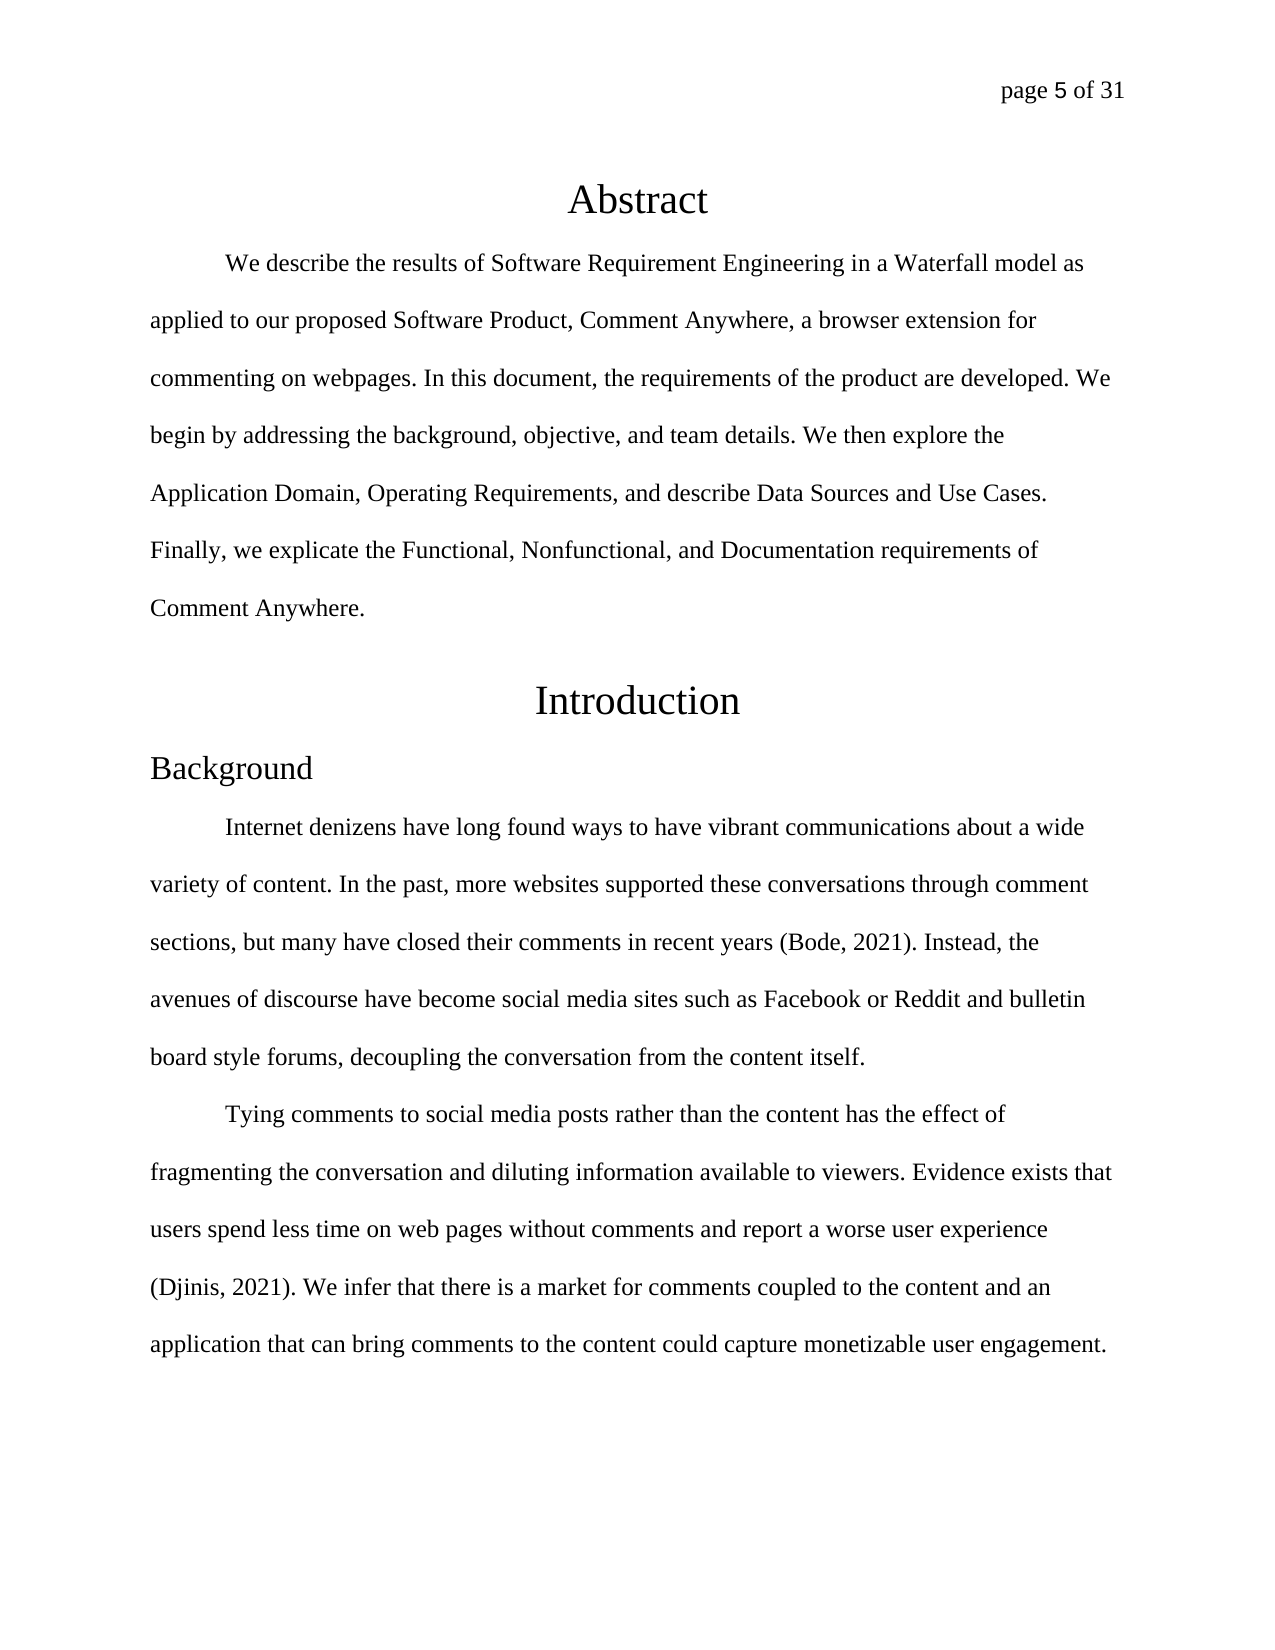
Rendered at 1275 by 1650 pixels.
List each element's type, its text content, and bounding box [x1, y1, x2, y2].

text Tying comments to social media posts rather than the content has the effect of fragmenting the conversation and diluting information available to viewers. Evidence exists that users spend less time on web pages without comments and report a worse user experience (Djinis, 2021). We infer that there is a market for comments coupled to the content and an application that can bring comments to the content could capture monetizable user engagement. [150, 1099, 1125, 1358]
subtitle Background [150, 748, 1125, 787]
subtitle Introduction [150, 675, 1125, 723]
text We describe the results of Software Requirement Engineering in a Waterfall model as applied to our proposed Software Product, Comment Anywhere, a browser extension for commenting on webpages. In this document, the requirements of the product are developed. We begin by addressing the background, objective, and team details. We then explore the Application Domain, Operating Requirements, and describe Data Sources and Use Cases. Finally, we explicate the Functional, Nonfunctional, and Documentation requirements of Comment Anywhere. [150, 248, 1125, 622]
text Internet denizens have long found ways to have vibrant communications about a wide variety of content. In the past, more websites supported these conversations through comment sections, but many have closed their comments in recent years (Bode, 2021). Instead, the avenues of discourse have become social media sites such as Facebook or Reddit and bulletin board style forums, decoupling the conversation from the content itself. [150, 812, 1125, 1070]
subtitle Abstract [150, 175, 1125, 223]
